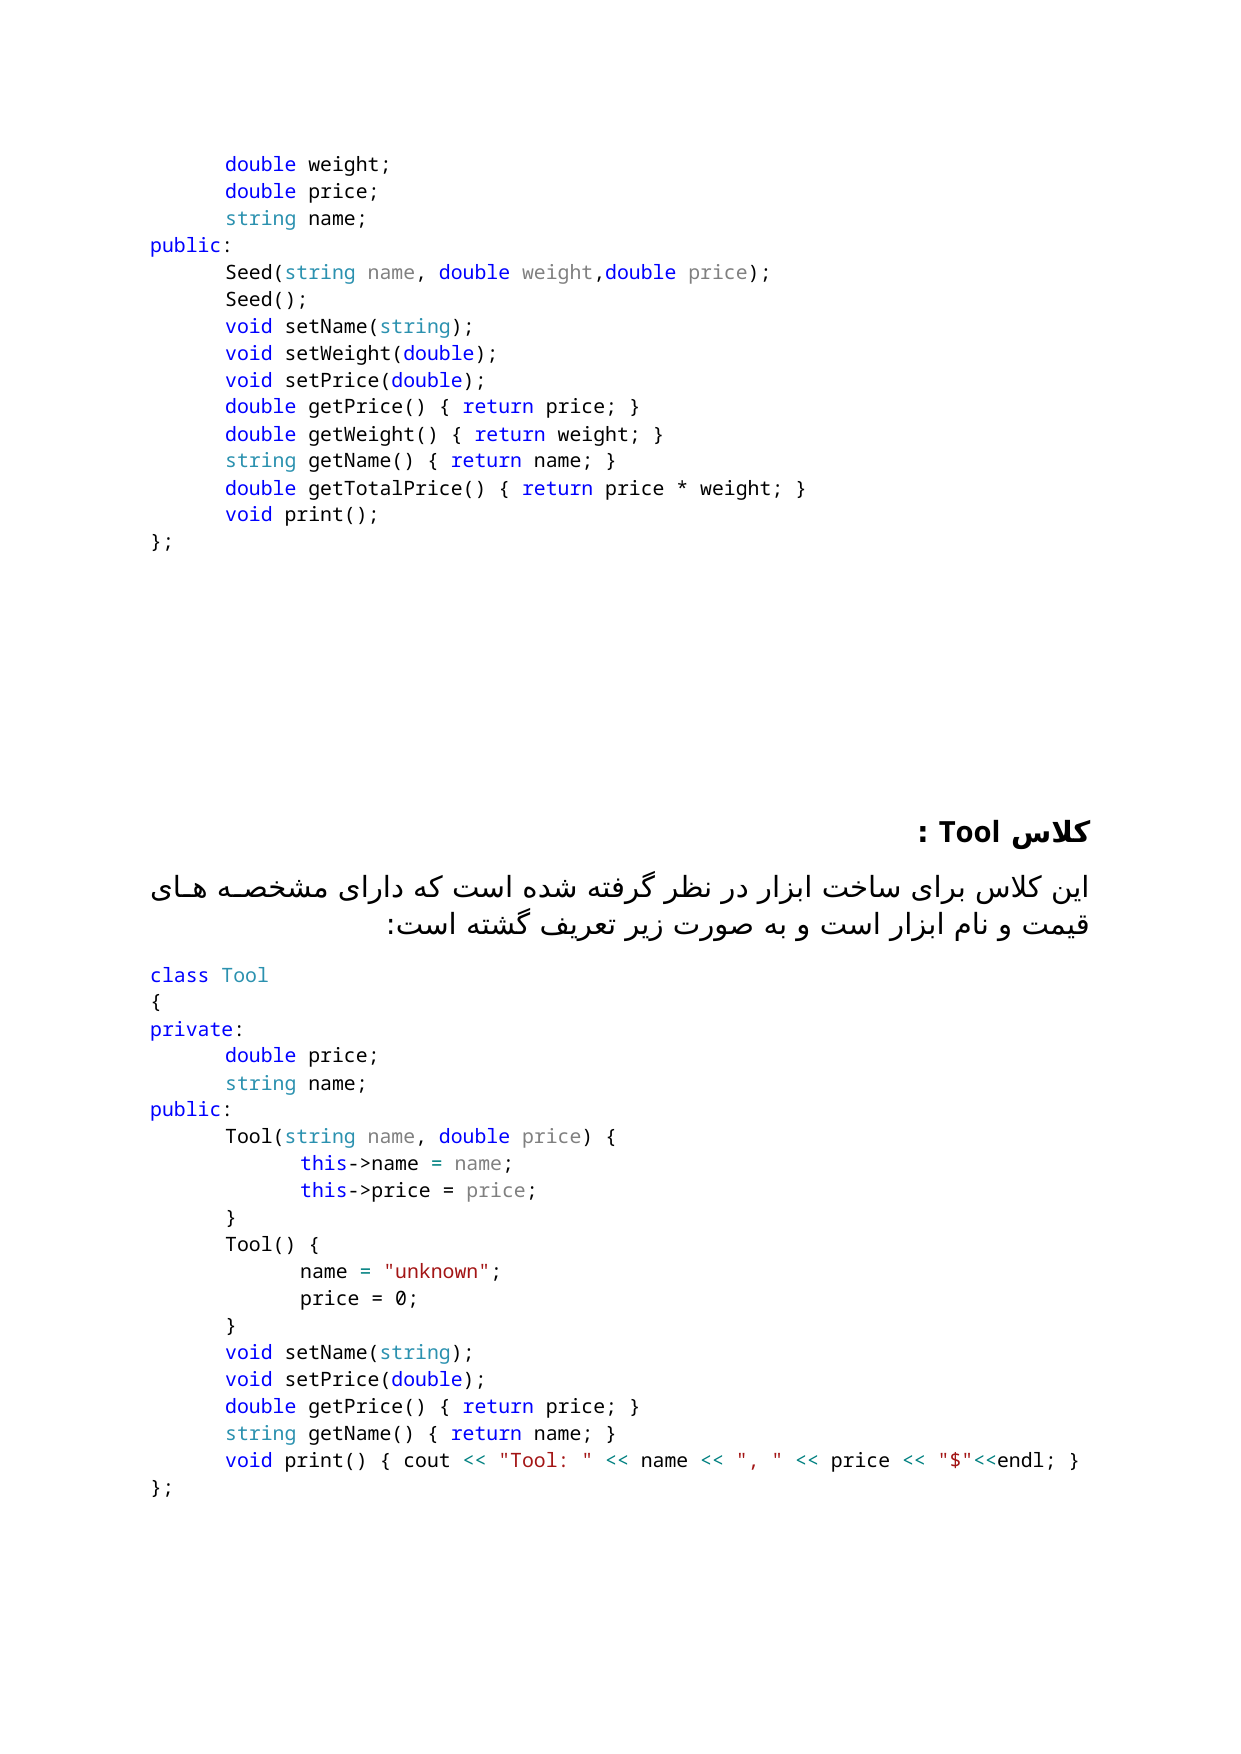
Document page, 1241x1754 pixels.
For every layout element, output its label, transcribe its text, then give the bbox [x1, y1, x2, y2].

text Seed(string name, double weight,double price); [150, 258, 1090, 285]
text Tool(string name, double price) { [150, 1123, 1090, 1150]
text string name; [150, 1069, 1090, 1096]
text price = 0; [150, 1284, 1090, 1312]
text class Tool [150, 961, 1090, 988]
text private: [150, 1015, 1090, 1042]
text void setWeight(double); [150, 339, 1090, 366]
text این کلاس برای ساخت ابزار در نظر گرفته شده است که دارای مشخصه های قیمت و نام ابزار است و به صورت زیر تعریف گشته است: [150, 871, 1090, 941]
text Seed(); [150, 285, 1090, 312]
text void print(); [150, 501, 1090, 528]
text double getPrice() { return price; } [150, 393, 1090, 420]
text void setName(string); [150, 1338, 1090, 1366]
text void print() { cout << "Tool: " << name << ", " << price << "$"<<endl; } [150, 1446, 1090, 1473]
text public: [150, 1096, 1090, 1123]
text string getName() { return name; } [150, 1419, 1090, 1446]
text void setPrice(double); [150, 1366, 1090, 1392]
text double getPrice() { return price; } [150, 1392, 1090, 1419]
text }; [150, 528, 1090, 555]
text } [150, 1204, 1090, 1231]
text string name; [150, 204, 1090, 231]
text public: [150, 231, 1090, 258]
text double getTotalPrice() { return price * weight; } [150, 474, 1090, 501]
text void setPrice(double); [150, 366, 1090, 393]
text } [150, 1312, 1090, 1338]
text double weight; [150, 150, 1090, 177]
text double price; [150, 1042, 1090, 1069]
text { [150, 988, 1090, 1015]
text Tool() { [150, 1231, 1090, 1258]
text double price; [150, 177, 1090, 204]
text string getName() { return name; } [150, 447, 1090, 474]
text double getWeight() { return weight; } [150, 420, 1090, 447]
text کلاس Tool : [150, 811, 1090, 851]
text name = "unknown"; [150, 1258, 1090, 1284]
text this->name = name; [150, 1150, 1090, 1177]
text }; [150, 1473, 1090, 1500]
text this->price = price; [150, 1177, 1090, 1204]
text void setName(string); [150, 312, 1090, 339]
